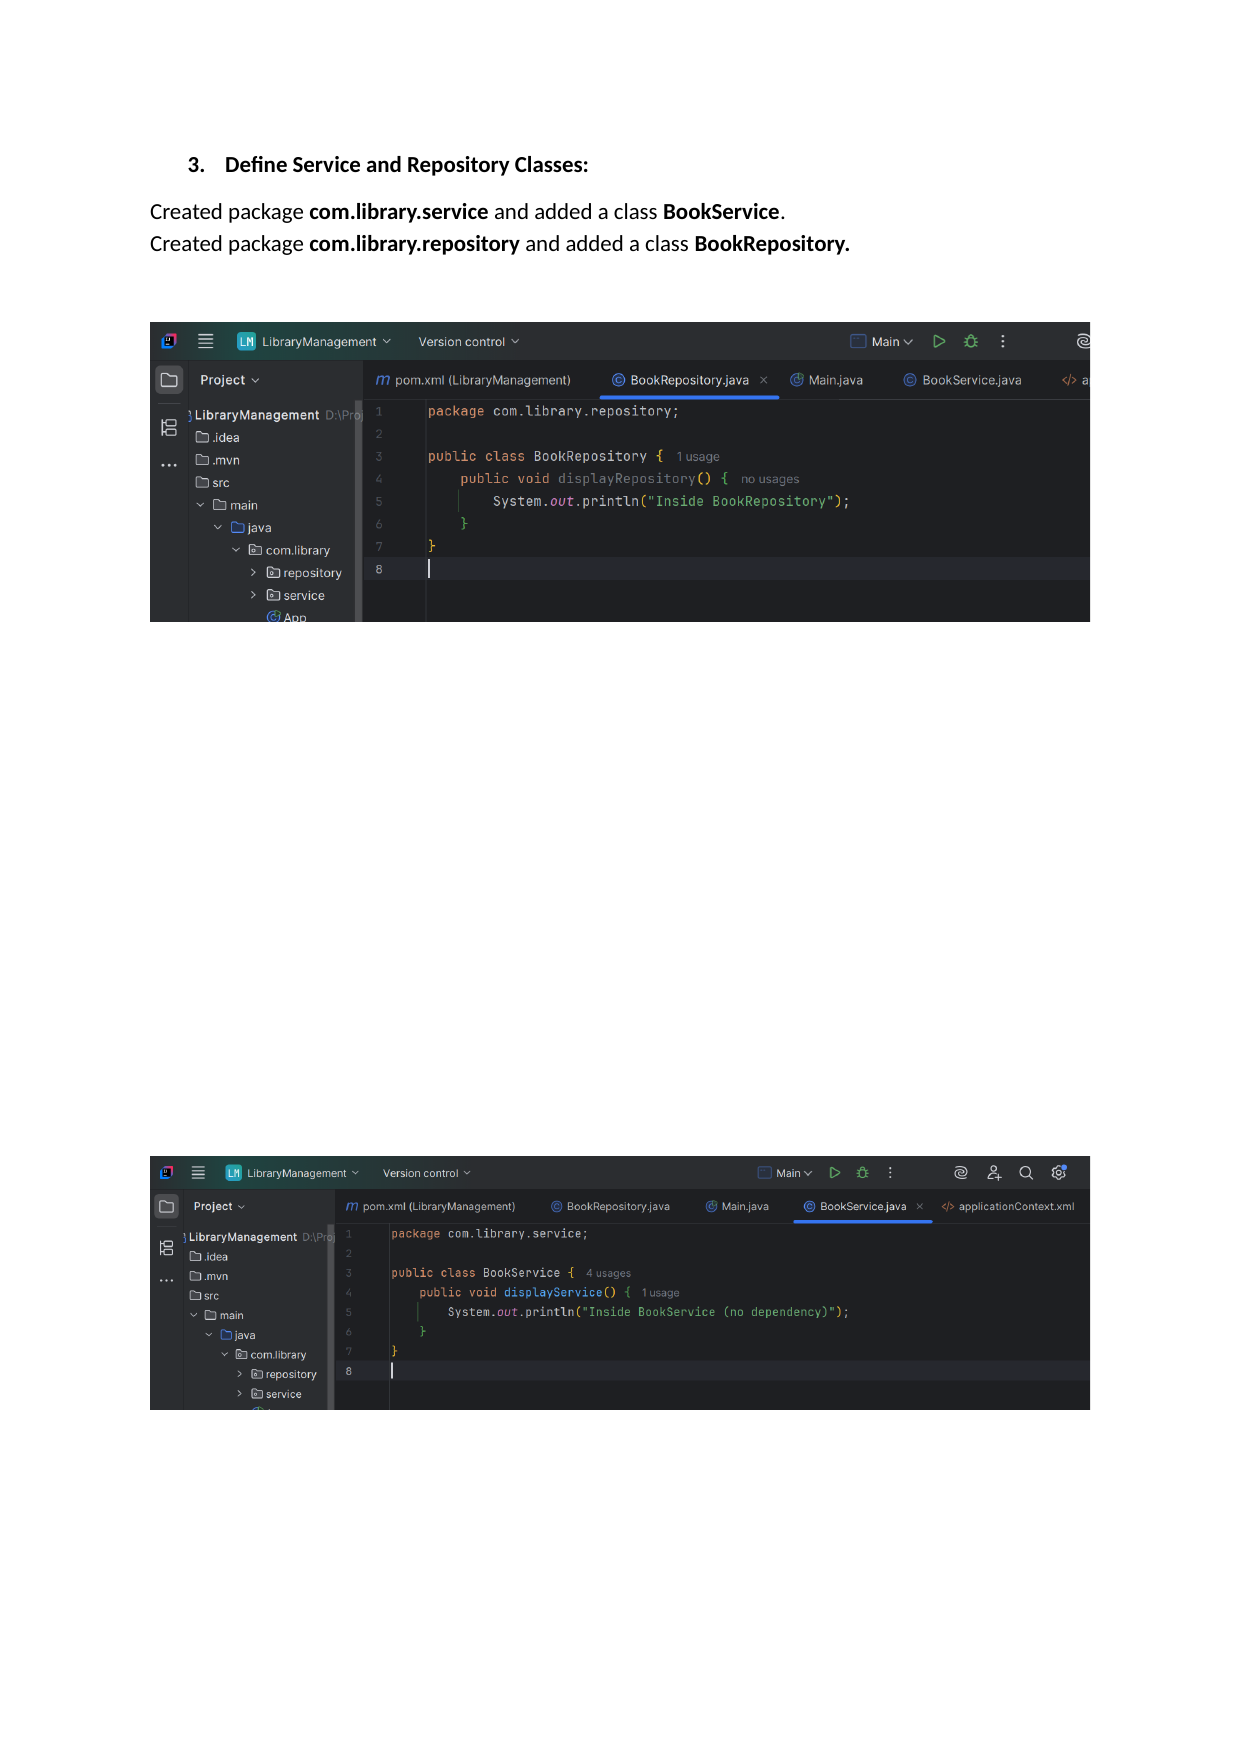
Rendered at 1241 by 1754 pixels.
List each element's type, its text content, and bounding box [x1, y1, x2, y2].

text Created package com.library.repository and added a class BookRepository. [150, 229, 1090, 257]
picture [150, 1156, 1091, 1410]
text Created package com.library.service and added a class BookService. [150, 197, 1090, 225]
picture [150, 322, 1091, 622]
list Define Service and Repository Classes: [187, 150, 1090, 178]
